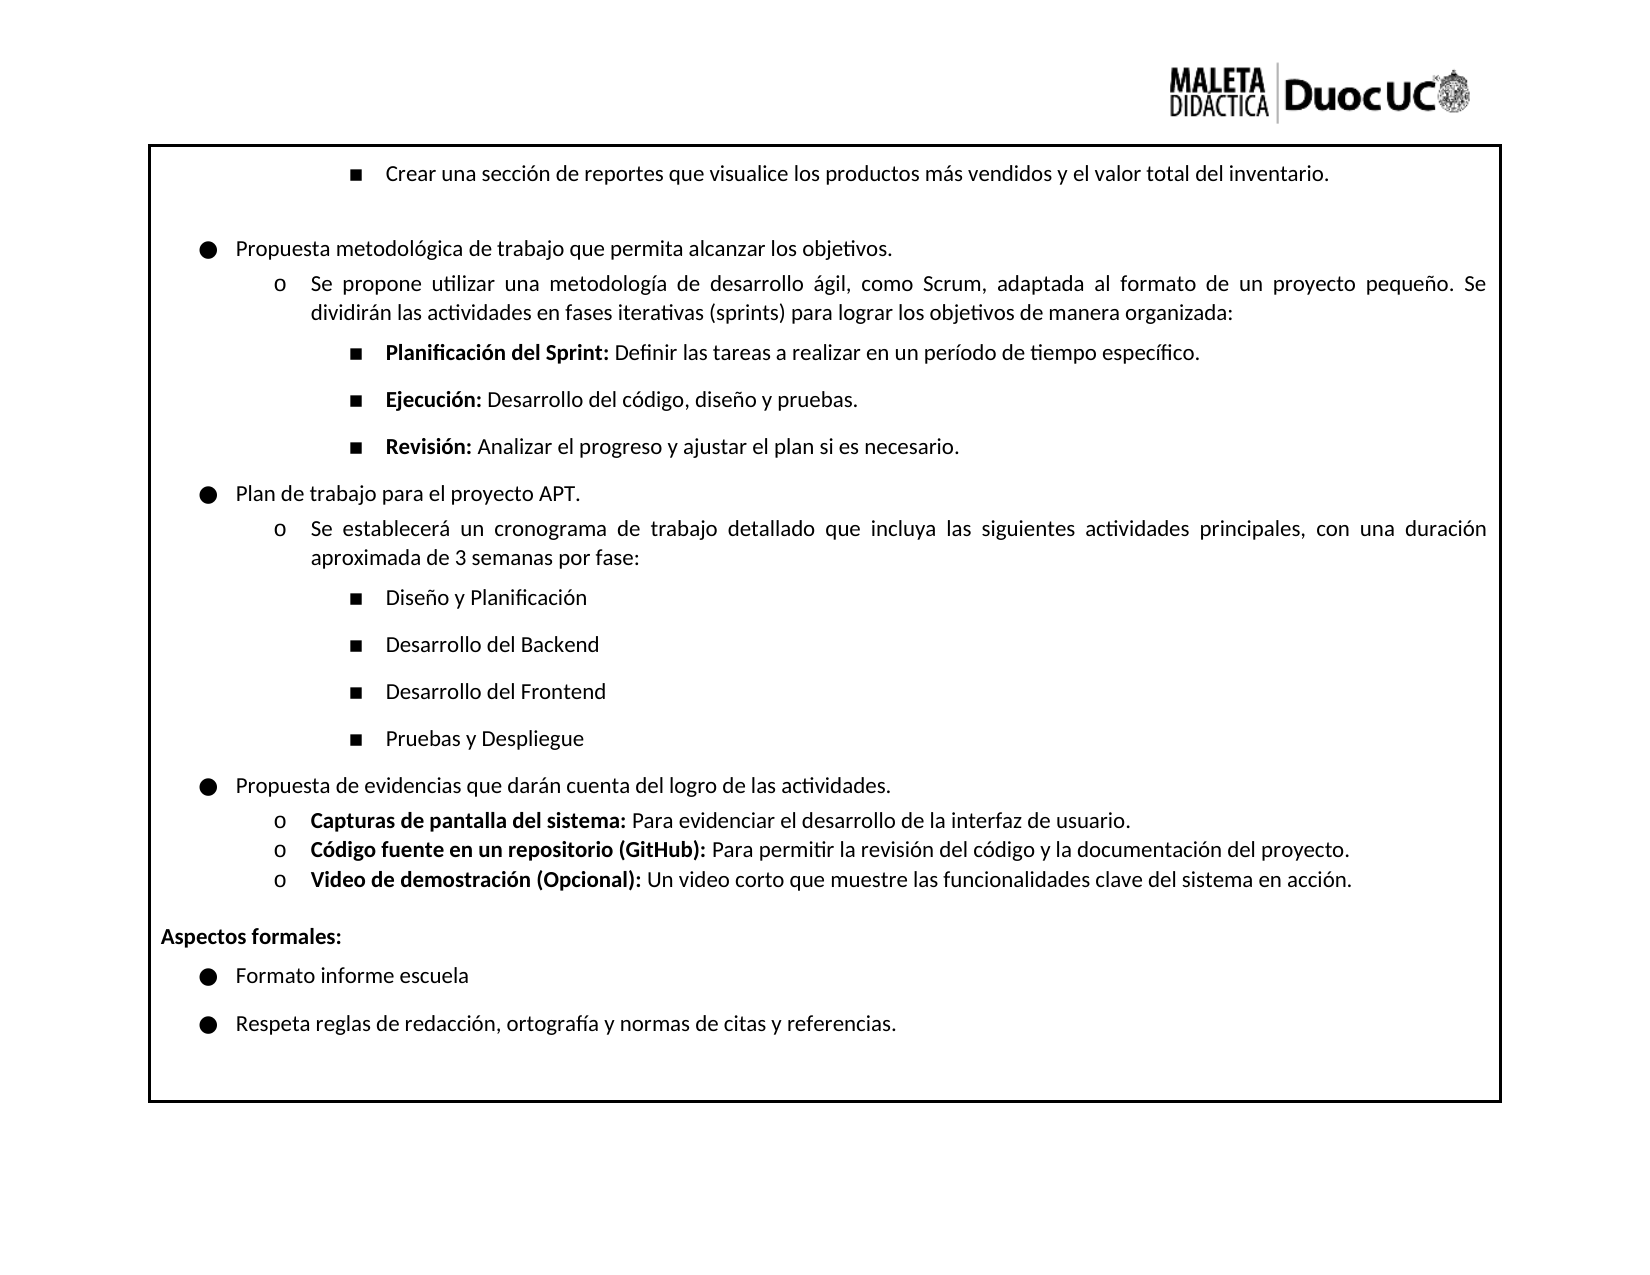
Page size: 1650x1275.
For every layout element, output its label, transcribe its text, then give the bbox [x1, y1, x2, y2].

picture [1137, 39, 1503, 145]
